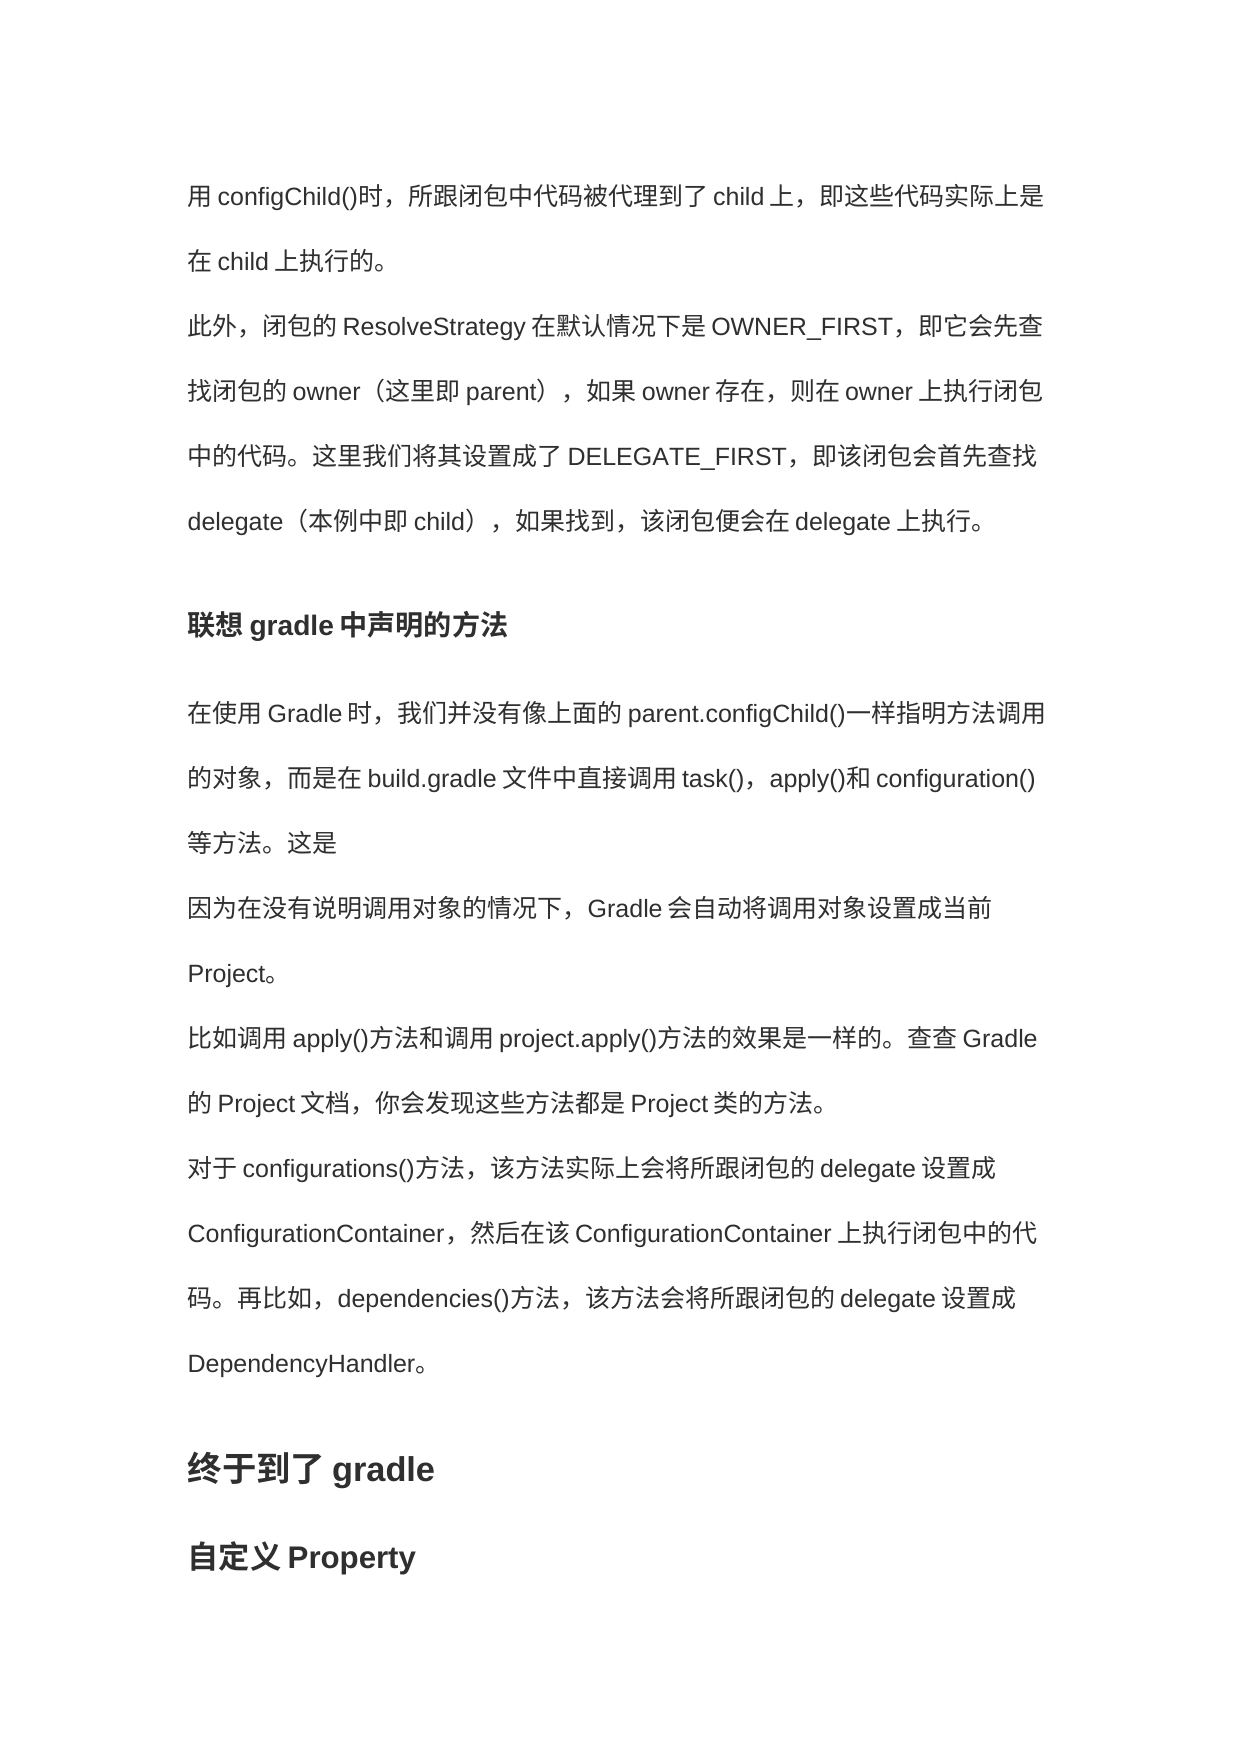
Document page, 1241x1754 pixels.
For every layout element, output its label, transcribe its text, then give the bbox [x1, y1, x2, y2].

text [187, 162, 1053, 552]
text 终于到了gradle [187, 1433, 1053, 1498]
text 在使用Gradle时，我们并没有像上面的parent.configChild()一样指明方法调用的对象，而是在build.gradle文件中直接调用task()，apply()和configuration()等方法。这是 因为在没有说明调用对象的情况下，Gradle会自动将调用对象设置成当前Project。 比如调用apply()方法和调用project.apply()方法的效果是一样的。查查Gradle的Project文档，你会发现这些方法都是Project类的方法。 对于configurations()方法，该方法实际上会将所跟闭包的delegate设置成ConfigurationContainer，然后在该ConfigurationContainer上执行闭包中的代码。再比如，dependencies()方法，该方法会将所跟闭包的delegate设置成DependencyHandler。 [187, 679, 1053, 1394]
text 自定义Property [187, 1522, 1053, 1587]
text 联想gradle中声明的方法 [187, 591, 1053, 656]
